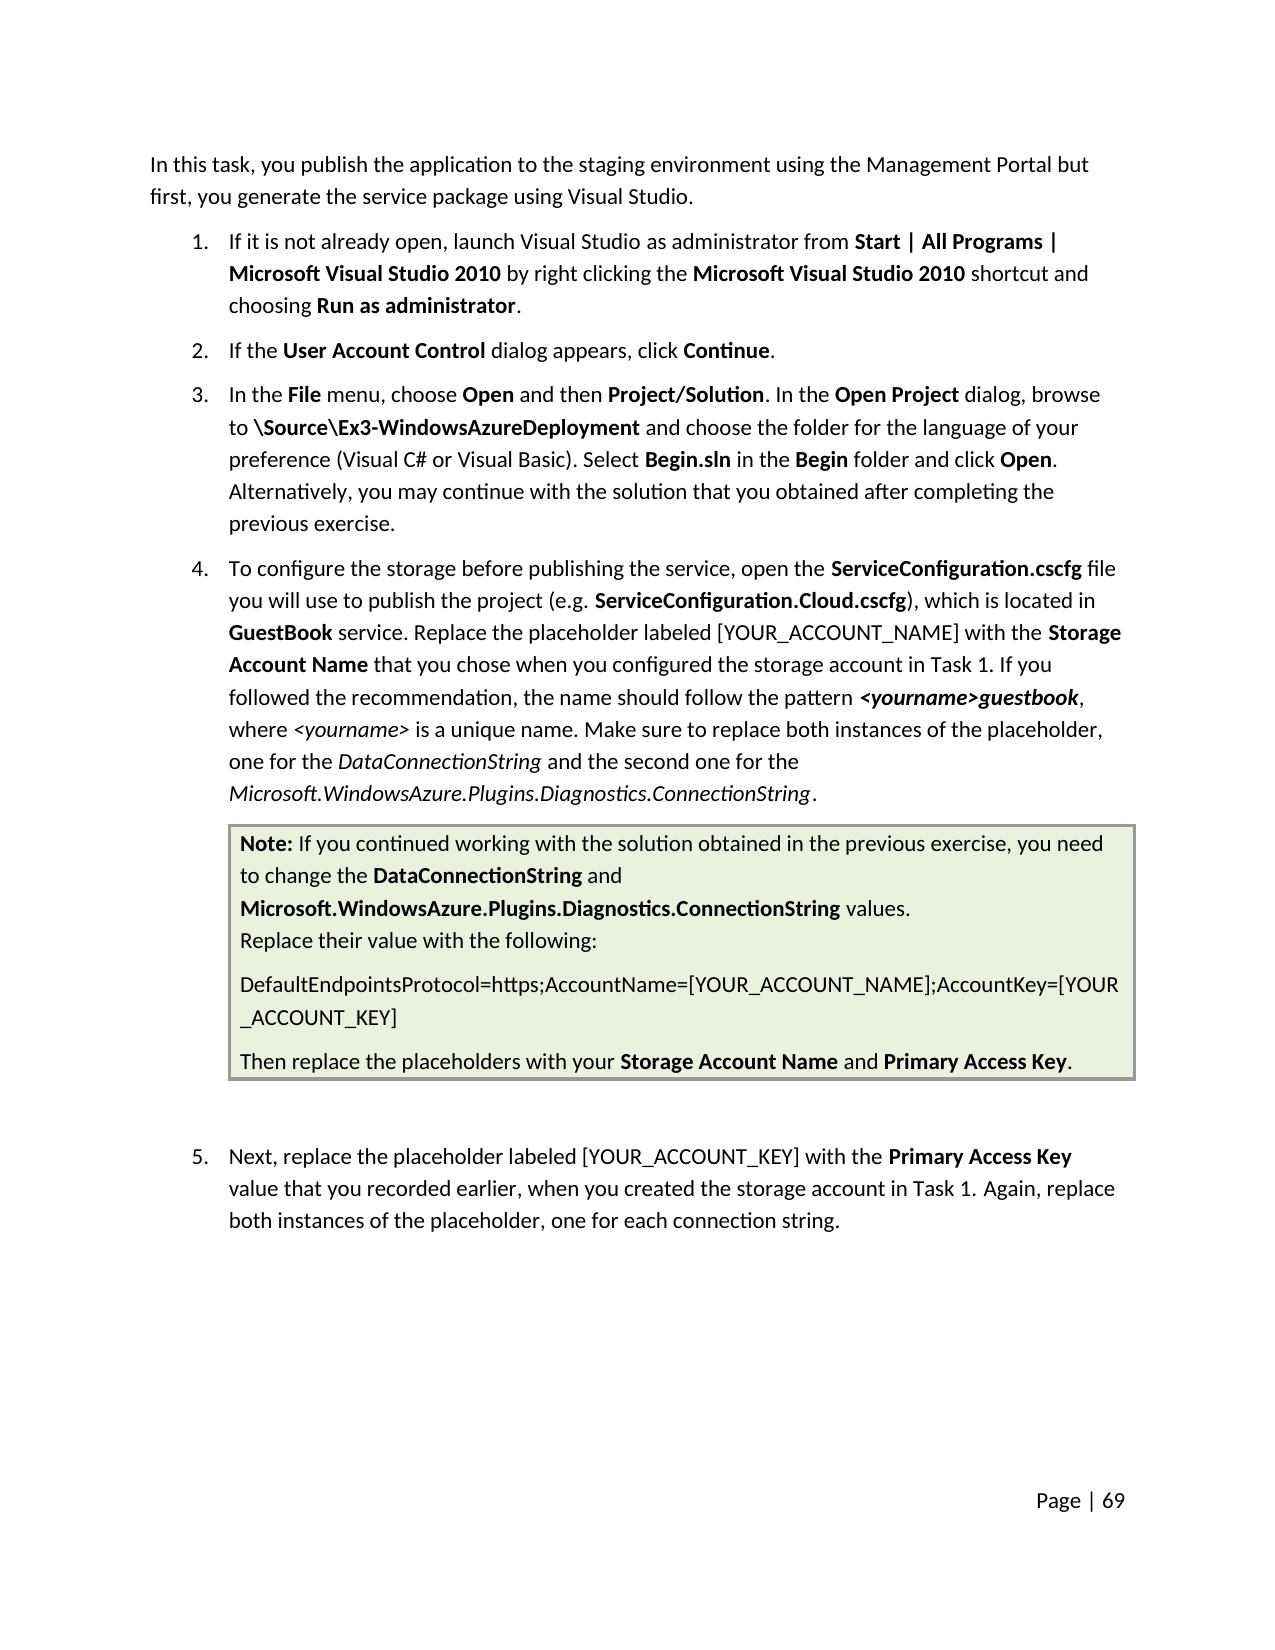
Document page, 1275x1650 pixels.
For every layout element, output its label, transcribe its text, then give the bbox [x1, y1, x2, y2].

text DefaultEndpointsProtocol=https;AccountName=[YOUR_ACCOUNT_NAME];AccountKey=[YOUR_ACCOUNT_KEY] [231, 965, 1133, 1031]
list If the User Account Control dialog appears, click Continue. [191, 336, 1125, 364]
text In this task, you publish the application to the staging environment using the Management Portal but first, you generate the service package using Visual Studio. [150, 150, 1125, 210]
text Note: If you continued working with the solution obtained in the previous exercise, you need to change the DataConnectionString and Microsoft.WindowsAzure.Plugins.Diagnostics.ConnectionString values. Replace their value with the following: [231, 827, 1133, 954]
list Then replace the placeholders with your Storage Account Name and Primary Access Key. [231, 1042, 1133, 1077]
list To configure the storage before publishing the service, open the ServiceConfiguration.cscfg file you will use to publish the project (e.g. ServiceConfiguration.Cloud.cscfg), which is located in GuestBook service. Replace the placeholder labeled [YOUR_ACCOUNT_NAME] with the Storage Account Name that you chose when you configured the storage account in Task 1. If you followed the recommendation, the name should follow the pattern <yourname>guestbook, where <yourname> is a unique name. Make sure to replace both instances of the placeholder, one for the DataConnectionString and the second one for the Microsoft.WindowsAzure.Plugins.Diagnostics.ConnectionString. [191, 554, 1125, 807]
list If it is not already open, launch Visual Studio as administrator from Start | All Programs | Microsoft Visual Studio 2010 by right clicking the Microsoft Visual Studio 2010 shortcut and choosing Run as administrator. [191, 227, 1125, 319]
list Next, replace the placeholder labeled [YOUR_ACCOUNT_KEY] with the Primary Access Key value that you recorded earlier, when you created the storage account in Task 1. Again, replace both instances of the placeholder, one for each connection string. [191, 1142, 1125, 1234]
list In the File menu, choose Open and then Project/Solution. In the Open Project dialog, browse to \Source\Ex3-WindowsAzureDeployment and choose the folder for the language of your preference (Visual C# or Visual Basic). Select Begin.sln in the Begin folder and click Open. Alternatively, you may continue with the solution that you obtained after completing the previous exercise. [191, 381, 1125, 537]
